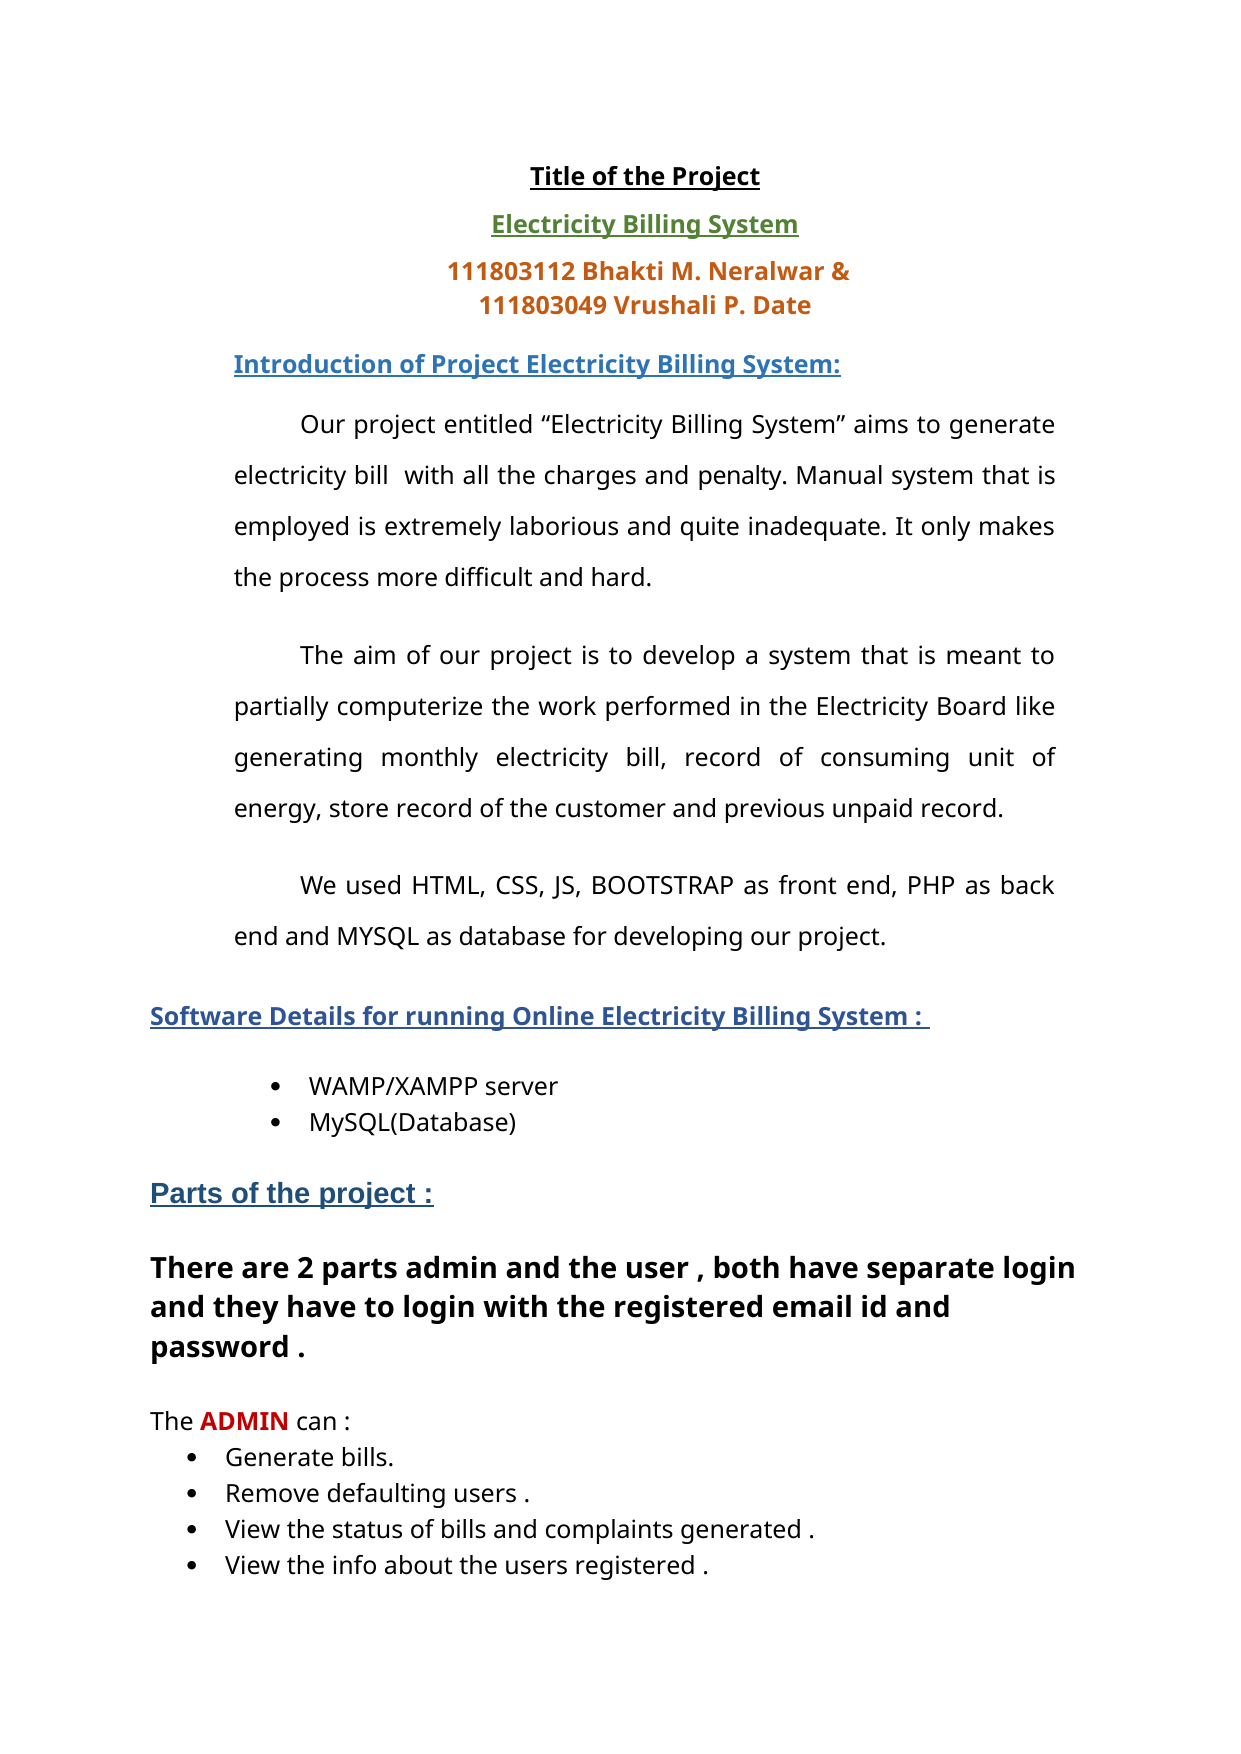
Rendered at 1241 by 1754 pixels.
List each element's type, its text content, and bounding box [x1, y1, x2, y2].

list View the info about the users registered . [187, 1548, 1090, 1582]
text The ADMIN can : [150, 1404, 1090, 1438]
text We used HTML, CSS, JS, BOOTSTRAP as front end, PHP as back end and MYSQL as database for developing our project. [233, 868, 1056, 953]
list View the status of bills and complaints generated . [187, 1512, 1090, 1546]
text The aim of our project is to develop a system that is meant to partially computerize the work performed in the Electricity Board like generating monthly electricity bill, record of consuming unit of energy, store record of the customer and previous unpaid record. [233, 637, 1056, 824]
text Our project entitled “Electricity Billing System” aims to generate electricity bill with all the charges and penalty. Manual system that is employed is extremely laborious and quite inadequate. It only makes the process more difficult and hard. [233, 407, 1056, 594]
text 111803112 Bhakti M. Neralwar & 111803049 Vrushali P. Date [429, 254, 861, 322]
list Remove defaulting users . [187, 1476, 1090, 1510]
text Parts of the project : [150, 1176, 1090, 1210]
text Title of the Project [429, 159, 861, 193]
text There are 2 parts admin and the user , both have separate login and they have to login with the registered email id and password . [150, 1247, 1090, 1366]
text Electricity Billing System [429, 206, 861, 241]
list Generate bills. [187, 1440, 1090, 1474]
text Introduction of Project Electricity Billing System: [233, 346, 1090, 381]
text Software Details for running Online Electricity Billing System : [150, 998, 1090, 1032]
list MySQL(Database) [271, 1104, 1090, 1138]
list WAMP/XAMPP server [271, 1068, 1090, 1102]
